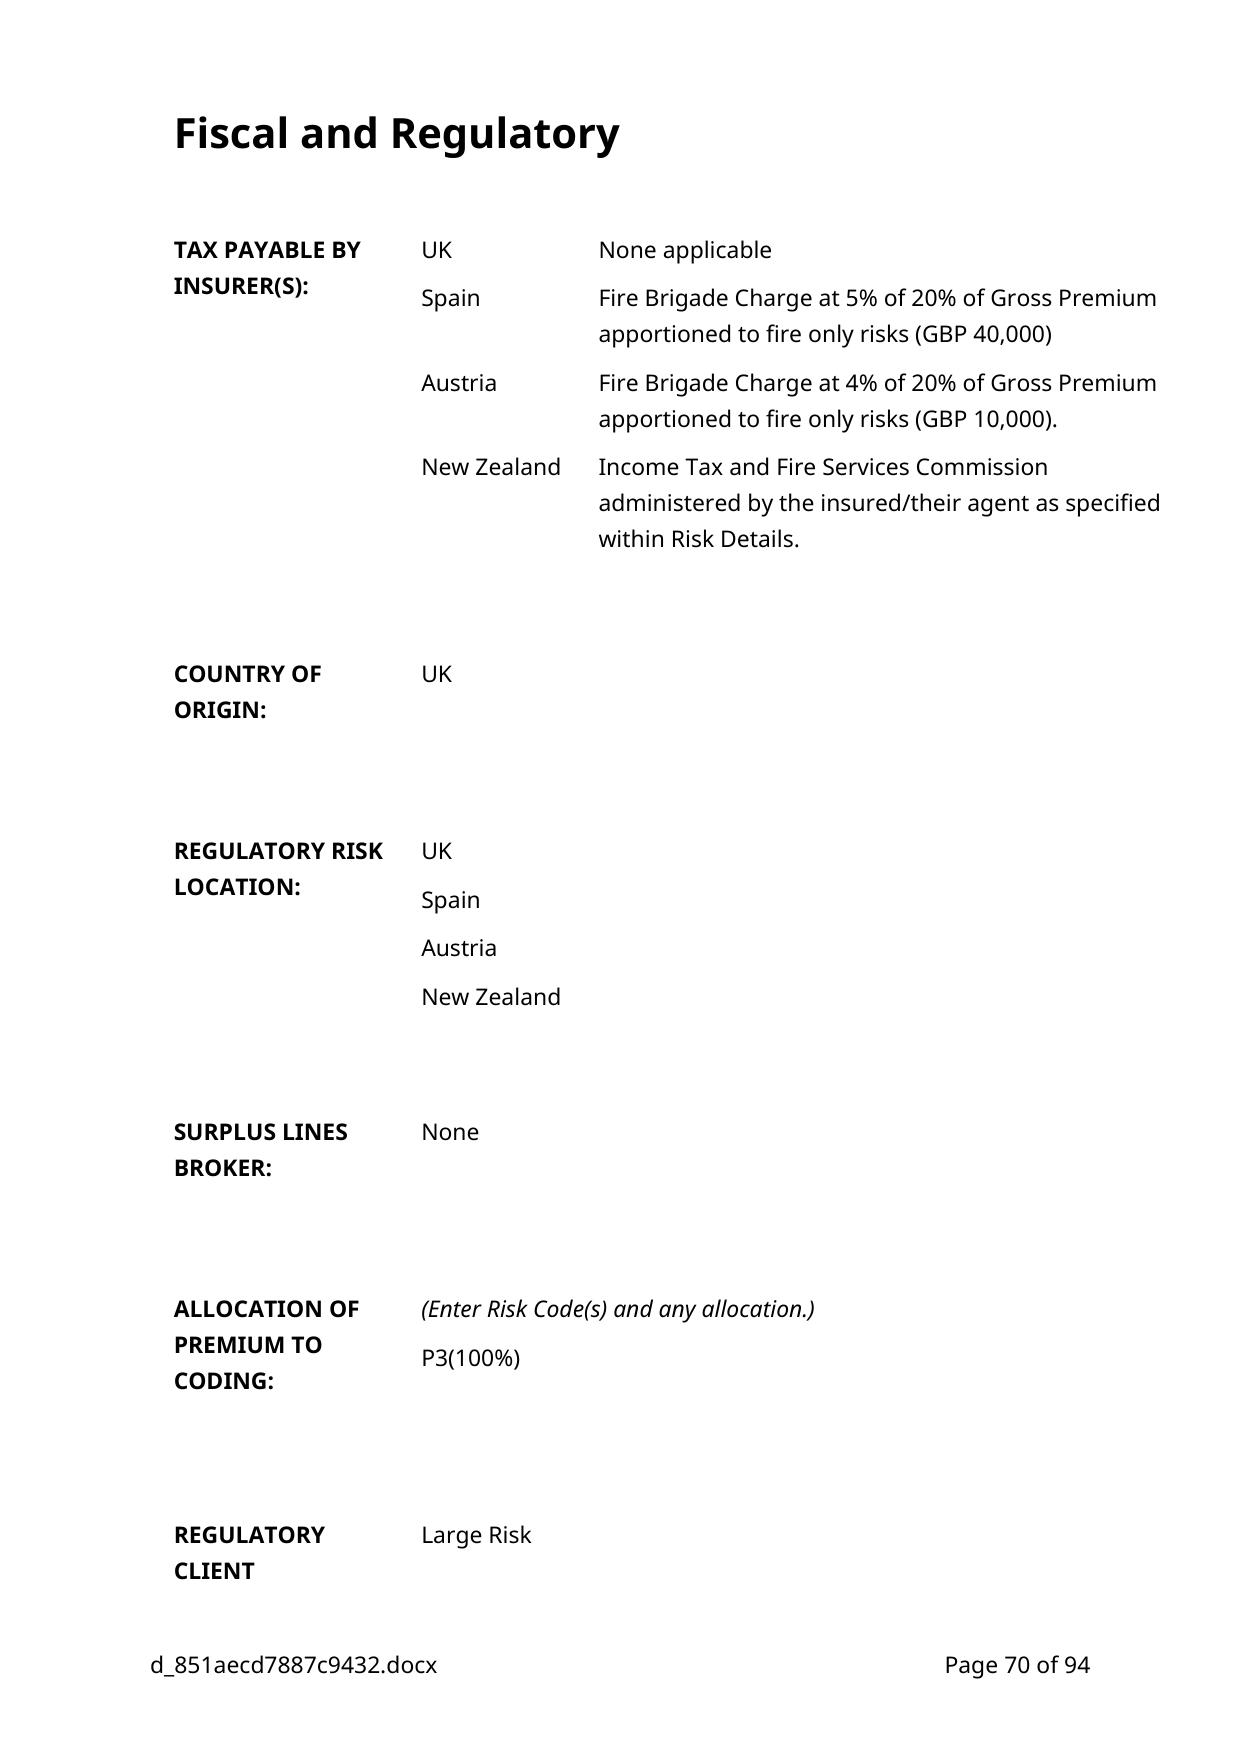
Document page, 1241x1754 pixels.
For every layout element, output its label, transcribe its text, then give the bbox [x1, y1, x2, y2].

table_cell (Enter Risk Code(s) and any allocation.) P3(100%) [409, 1293, 1177, 1519]
table_cell None [409, 1115, 1177, 1293]
table_cell Large Risk [409, 1519, 1177, 1587]
table_cell UK [409, 657, 1177, 835]
table_header Fiscal and Regulatory [162, 104, 1177, 233]
table_cell SURPLUS LINES BROKER: [162, 1115, 409, 1293]
table_cell REGULATORY RISK LOCATION: [162, 835, 409, 1115]
table_cell COUNTRY OF ORIGIN: [162, 657, 409, 835]
table_cell UK Spain Austria New Zealand [409, 835, 1177, 1115]
table_cell TAX PAYABLE BY INSURER(S): [162, 233, 409, 657]
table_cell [162, 1519, 409, 1587]
table_cell ALLOCATION OF PREMIUM TO CODING: [162, 1293, 409, 1519]
table_cell UK None applicable Spain Fire Brigade Charge at 5% of 20% of Gross Premium apportioned to fire only risks (GBP 40,000) Austria Fire Brigade Charge at 4% of 20% of Gross Premium apportioned to fire only risks (GBP 10,000). New Zealand Income Tax and Fire Services Commission administered by the insured/their agent as specified within Risk Details. [409, 233, 1177, 657]
